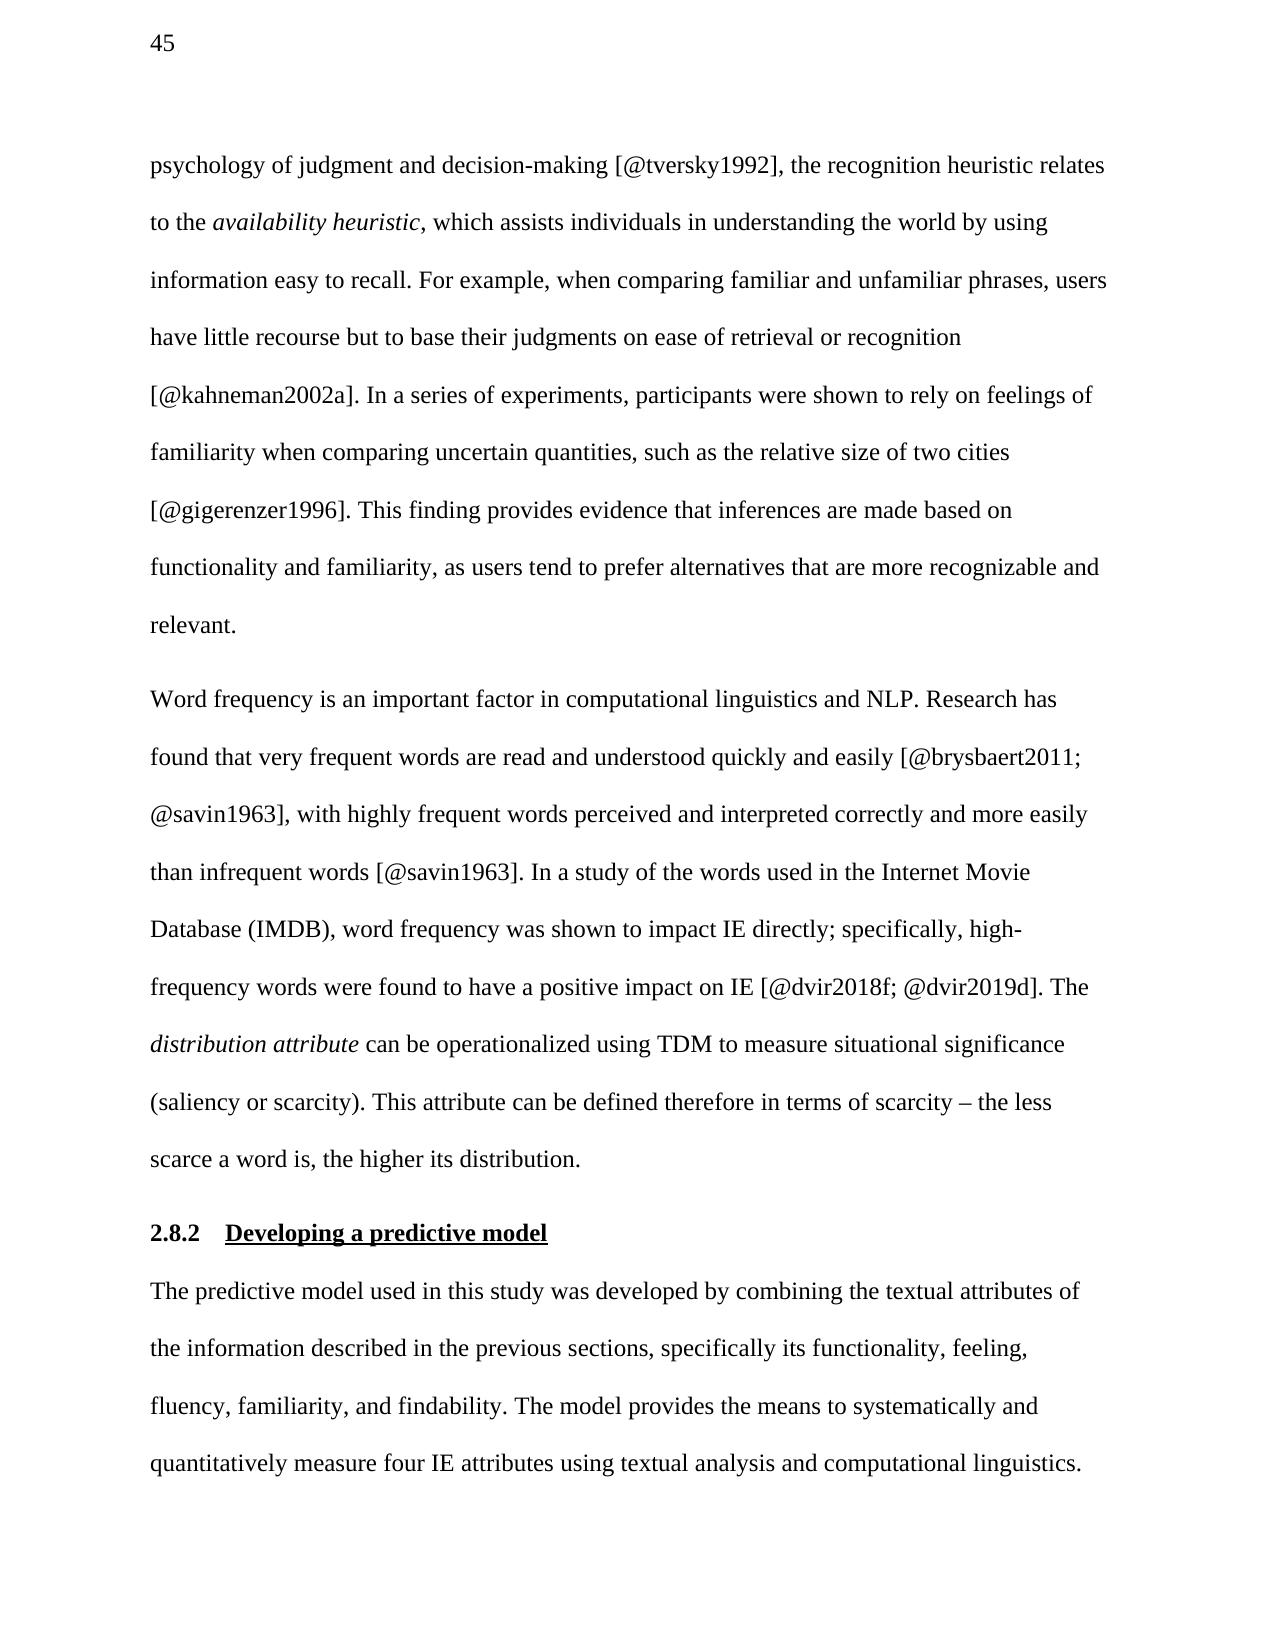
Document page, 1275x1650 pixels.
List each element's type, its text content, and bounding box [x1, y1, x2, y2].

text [150, 1276, 1116, 1477]
text Word frequency is an important factor in computational linguistics and NLP. Research has found that very frequent words are read and understood quickly and easily [@brysbaert2011; @savin1963], with highly frequent words perceived and interpreted correctly and more easily than infrequent words [@savin1963]. In a study of the words used in the Internet Movie Database (IMDB), word frequency was shown to impact IE directly; specifically, high-frequency words were found to have a positive impact on IE [@dvir2018f; @dvir2019d]. The distribution attribute can be operationalized using TDM to measure situational significance (saliency or scarcity). This attribute can be defined therefore in terms of scarcity – the less scarce a word is, the higher its distribution. [150, 684, 1116, 1173]
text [150, 150, 1116, 639]
subtitle Developing a predictive model [150, 1218, 1116, 1247]
